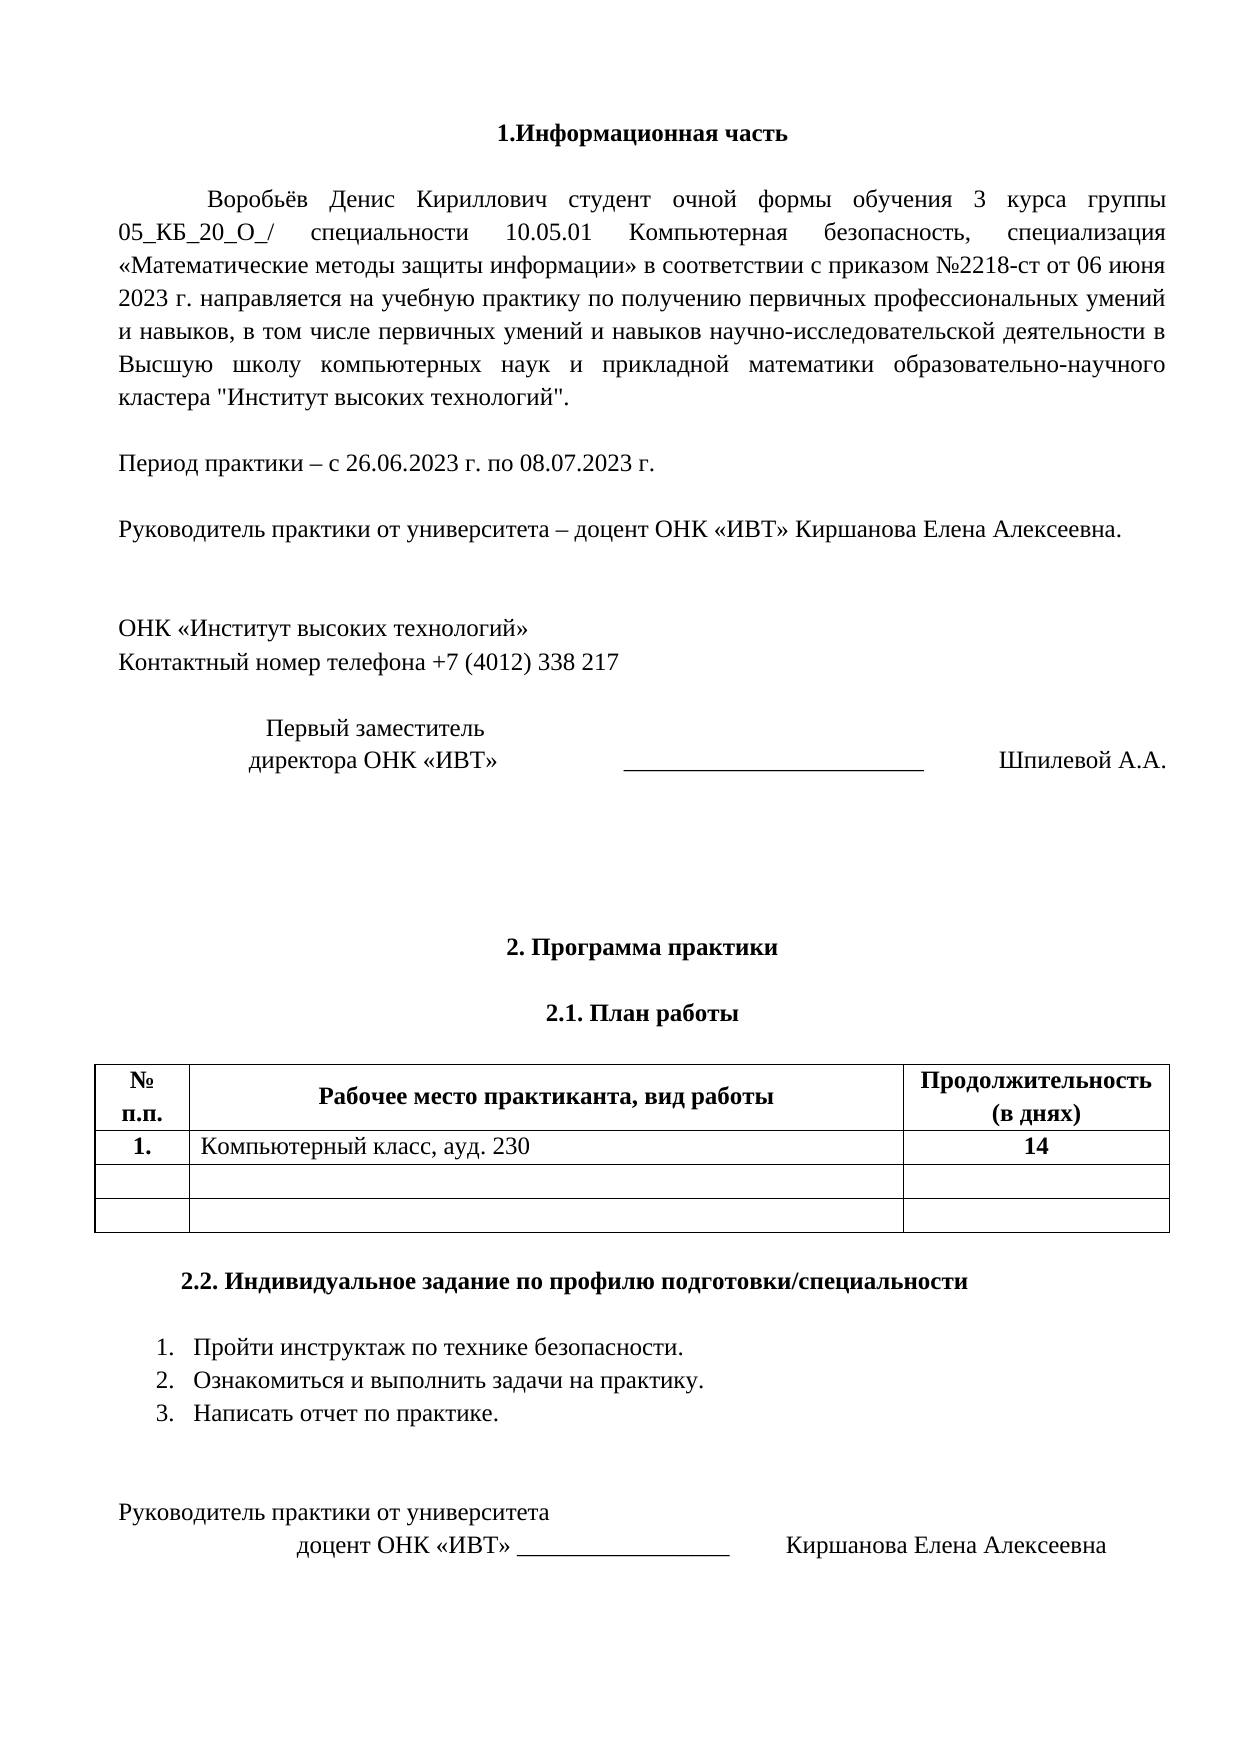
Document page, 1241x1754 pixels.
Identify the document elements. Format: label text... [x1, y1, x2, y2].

text 2.2. Индивидуальное задание по профилю подготовки/специальности [118, 1266, 1167, 1295]
text Первый заместитель [192, 713, 1167, 741]
table_cell [190, 1165, 903, 1198]
text ОНК «Институт высоких технологий» [118, 613, 1167, 642]
table_cell 14 [904, 1131, 1169, 1164]
list Написать отчет по практике. [156, 1398, 1167, 1427]
text Воробьёв Денис Кириллович студент очной формы обучения 3 курса группы 05_КБ_20_О_/ специальности 10.05.01 Компьютерная безопасность, специализация «Математические методы защиты информации» в соответствии с приказом №2218-ст от 06 июня 2023 г. направляется на учебную практику по получению первичных профессиональных умений и навыков, в том числе первичных умений и навыков научно-исследовательской деятельности в Высшую школу компьютерных наук и прикладной математики образовательно-научного кластера "Институт высоких технологий". [118, 184, 1167, 411]
text Контактный номер телефона +7 (4012) 338 217 [118, 647, 1167, 675]
table_header Рабочее место практиканта, вид работы [190, 1065, 903, 1130]
table_cell [190, 1199, 903, 1232]
list Ознакомиться и выполнить задачи на практику. [156, 1365, 1167, 1394]
text 2.1. План работы [118, 998, 1167, 1026]
table_cell 1. [96, 1131, 189, 1164]
text Руководитель практики от университета – доцент ОНК «ИВТ» Киршанова Елена Алексеевна. [118, 514, 1167, 543]
table_header Продолжительность (в днях) [904, 1065, 1169, 1130]
text Руководитель практики от университета [118, 1497, 1167, 1526]
table_cell [96, 1165, 189, 1198]
table_cell [96, 1199, 189, 1232]
table_header № п.п. [96, 1065, 189, 1130]
text 1.Информационная часть [118, 118, 1167, 147]
text доцент ОНК «ИВТ» _________________ Киршанова Елена Алексеевна [118, 1530, 1167, 1559]
table_cell [904, 1165, 1169, 1198]
list Пройти инструктаж по технике безопасности. [156, 1332, 1167, 1361]
text директора ОНК «ИВТ» ________________________ Шпилевой А.А. [118, 746, 1167, 774]
text Период практики – с 26.06.2023 г. по 08.07.2023 г. [118, 448, 1167, 477]
text 2. Программа практики [118, 932, 1167, 960]
table_cell [904, 1199, 1169, 1232]
table_cell Компьютерный класс, ауд. 230 [190, 1131, 903, 1164]
